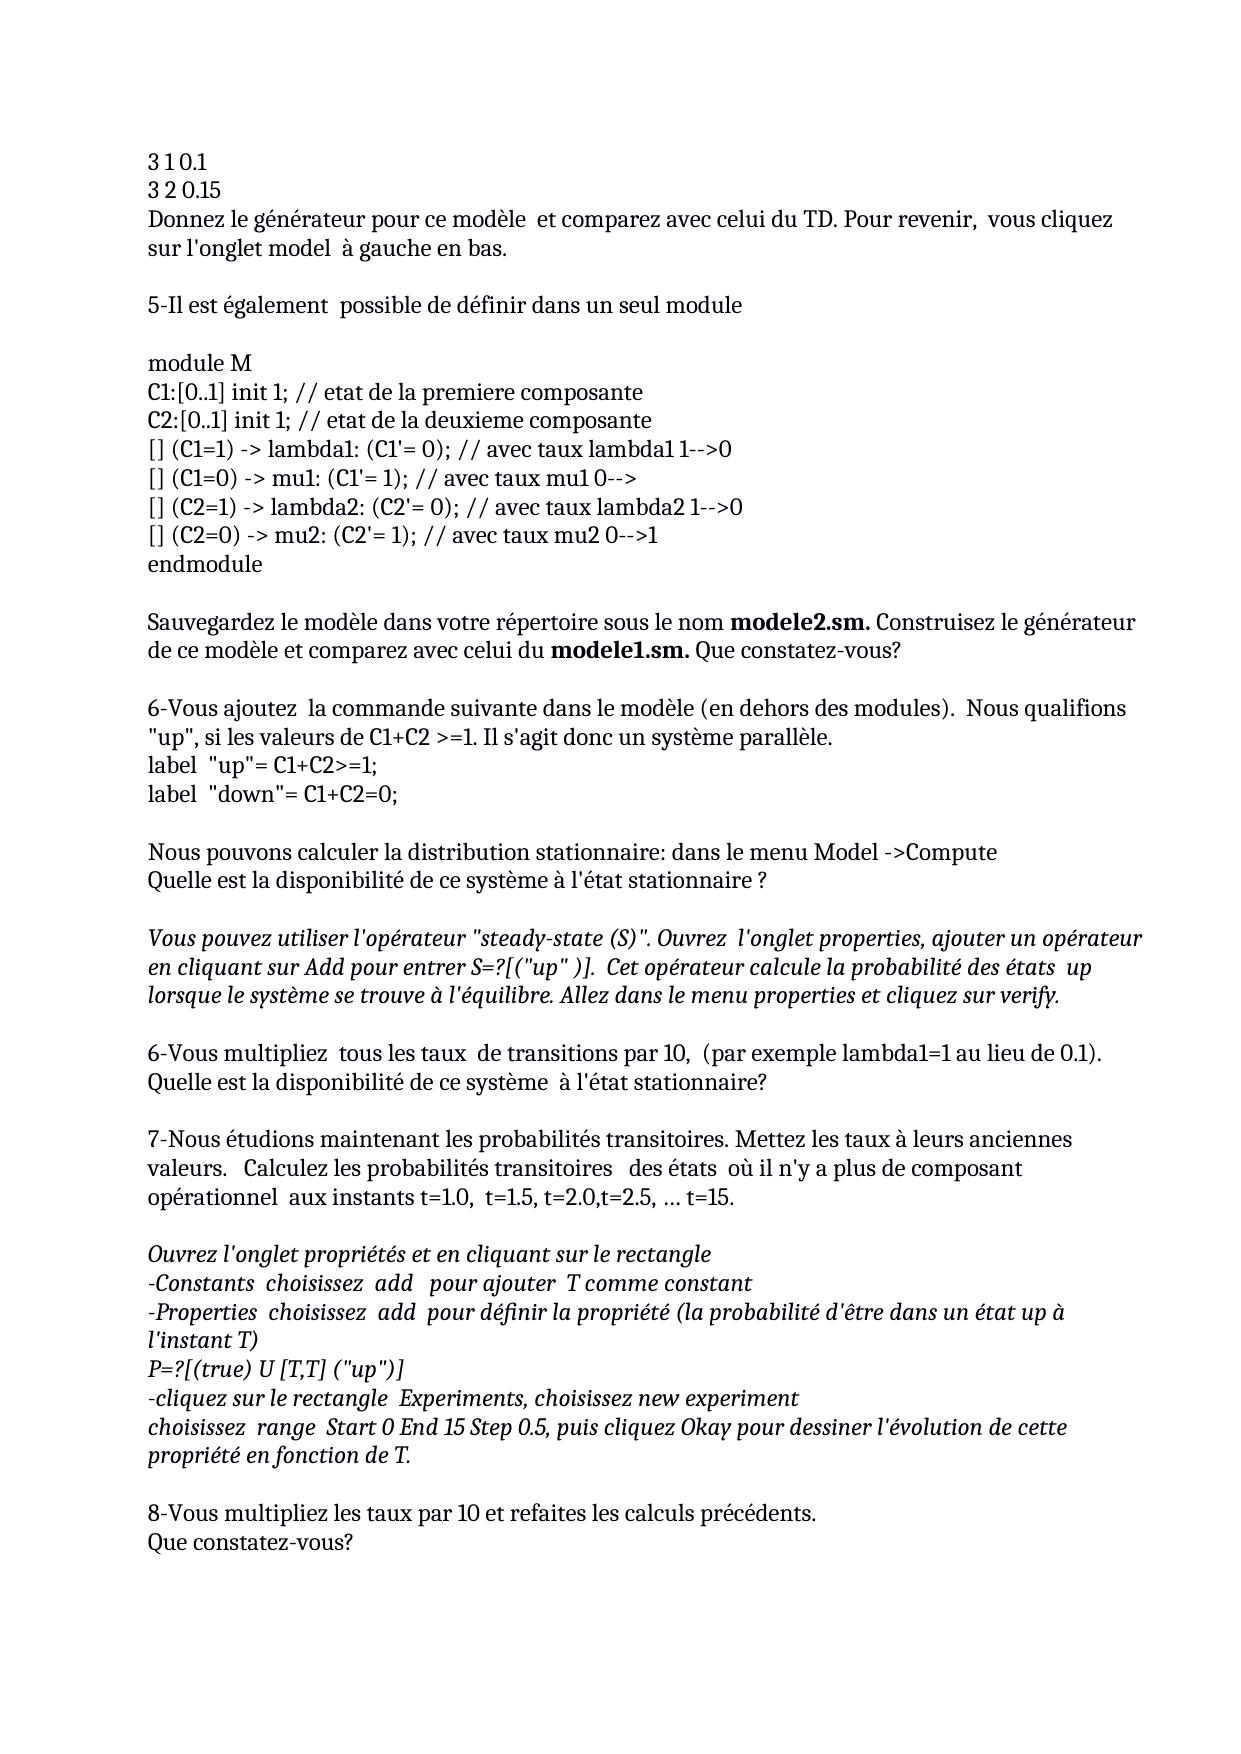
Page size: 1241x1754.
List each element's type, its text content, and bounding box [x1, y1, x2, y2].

text 8-Vous multipliez les taux par 10 et refaites les calculs précédents. [148, 1499, 1152, 1528]
text P=?[(true) U [T,T] ("up")] [148, 1355, 1152, 1384]
text 5-Il est également possible de définir dans un seul module [148, 291, 1152, 320]
text module M [148, 349, 1152, 378]
text 7-Nous étudions maintenant les probabilités transitoires. Mettez les taux à leurs anciennes valeurs. Calculez les probabilités transitoires des états où il n'y a plus de composant opérationnel aux instants t=1.0, t=1.5, t=2.0,t=2.5, … t=15. [148, 1125, 1152, 1211]
text Sauvegardez le modèle dans votre répertoire sous le nom modele2.sm. Construisez le générateur de ce modèle et comparez avec celui du modele1.sm. Que constatez-vous? [148, 608, 1152, 665]
text choisissez range Start 0 End 15 Step 0.5, puis cliquez Okay pour dessiner l'évolution de cette propriété en fonction de T. [148, 1413, 1152, 1470]
text label "up"= C1+C2>=1; [148, 751, 1152, 780]
text -cliquez sur le rectangle Experiments, choisissez new experiment [148, 1384, 1152, 1413]
text label "down"= C1+C2=0; [148, 780, 1152, 809]
text Vous pouvez utiliser l'opérateur "steady-state (S)". Ouvrez l'onglet properties, ajouter un opérateur en cliquant sur Add pour entrer S=?[("up" )]. Cet opérateur calcule la probabilité des états up lorsque le système se trouve à l'équilibre. Allez dans le menu properties et cliquez sur verify. [148, 924, 1152, 1010]
text endmodule [148, 550, 1152, 579]
text 6-Vous ajoutez la commande suivante dans le modèle (en dehors des modules). Nous qualifions "up", si les valeurs de C1+C2 >=1. Il s'agit donc un système parallèle. [148, 694, 1152, 751]
text Que constatez-vous? [148, 1528, 1152, 1556]
text [] (C2=0) -> mu2: (C2'= 1); // avec taux mu2 0-->1 [148, 521, 1152, 550]
text C1:[0..1] init 1; // etat de la premiere composante [148, 378, 1152, 406]
text Donnez le générateur pour ce modèle et comparez avec celui du TD. Pour revenir, vous cliquez sur l'onglet model à gauche en bas. [148, 205, 1152, 263]
text [] (C2=1) -> lambda2: (C2'= 0); // avec taux lambda2 1-->0 [148, 493, 1152, 521]
text Ouvrez l'onglet propriétés et en cliquant sur le rectangle [148, 1240, 1152, 1269]
text Nous pouvons calculer la distribution stationnaire: dans le menu Model ->Compute [148, 838, 1152, 866]
text [] (C1=1) -> lambda1: (C1'= 0); // avec taux lambda1 1-->0 [148, 435, 1152, 464]
text Quelle est la disponibilité de ce système à l'état stationnaire ? [148, 866, 1152, 895]
text [] (C1=0) -> mu1: (C1'= 1); // avec taux mu1 0--> [148, 464, 1152, 493]
text -Constants choisissez add pour ajouter T comme constant [148, 1269, 1152, 1298]
text 3 1 0.1 [148, 148, 1152, 176]
text -Properties choisissez add pour définir la propriété (la probabilité d'être dans un état up à l'instant T) [148, 1298, 1152, 1355]
text C2:[0..1] init 1; // etat de la deuxieme composante [148, 406, 1152, 435]
text 3 2 0.15 [148, 176, 1152, 205]
text 6-Vous multipliez tous les taux de transitions par 10, (par exemple lambda1=1 au lieu de 0.1). Quelle est la disponibilité de ce système à l'état stationnaire? [148, 1039, 1152, 1096]
